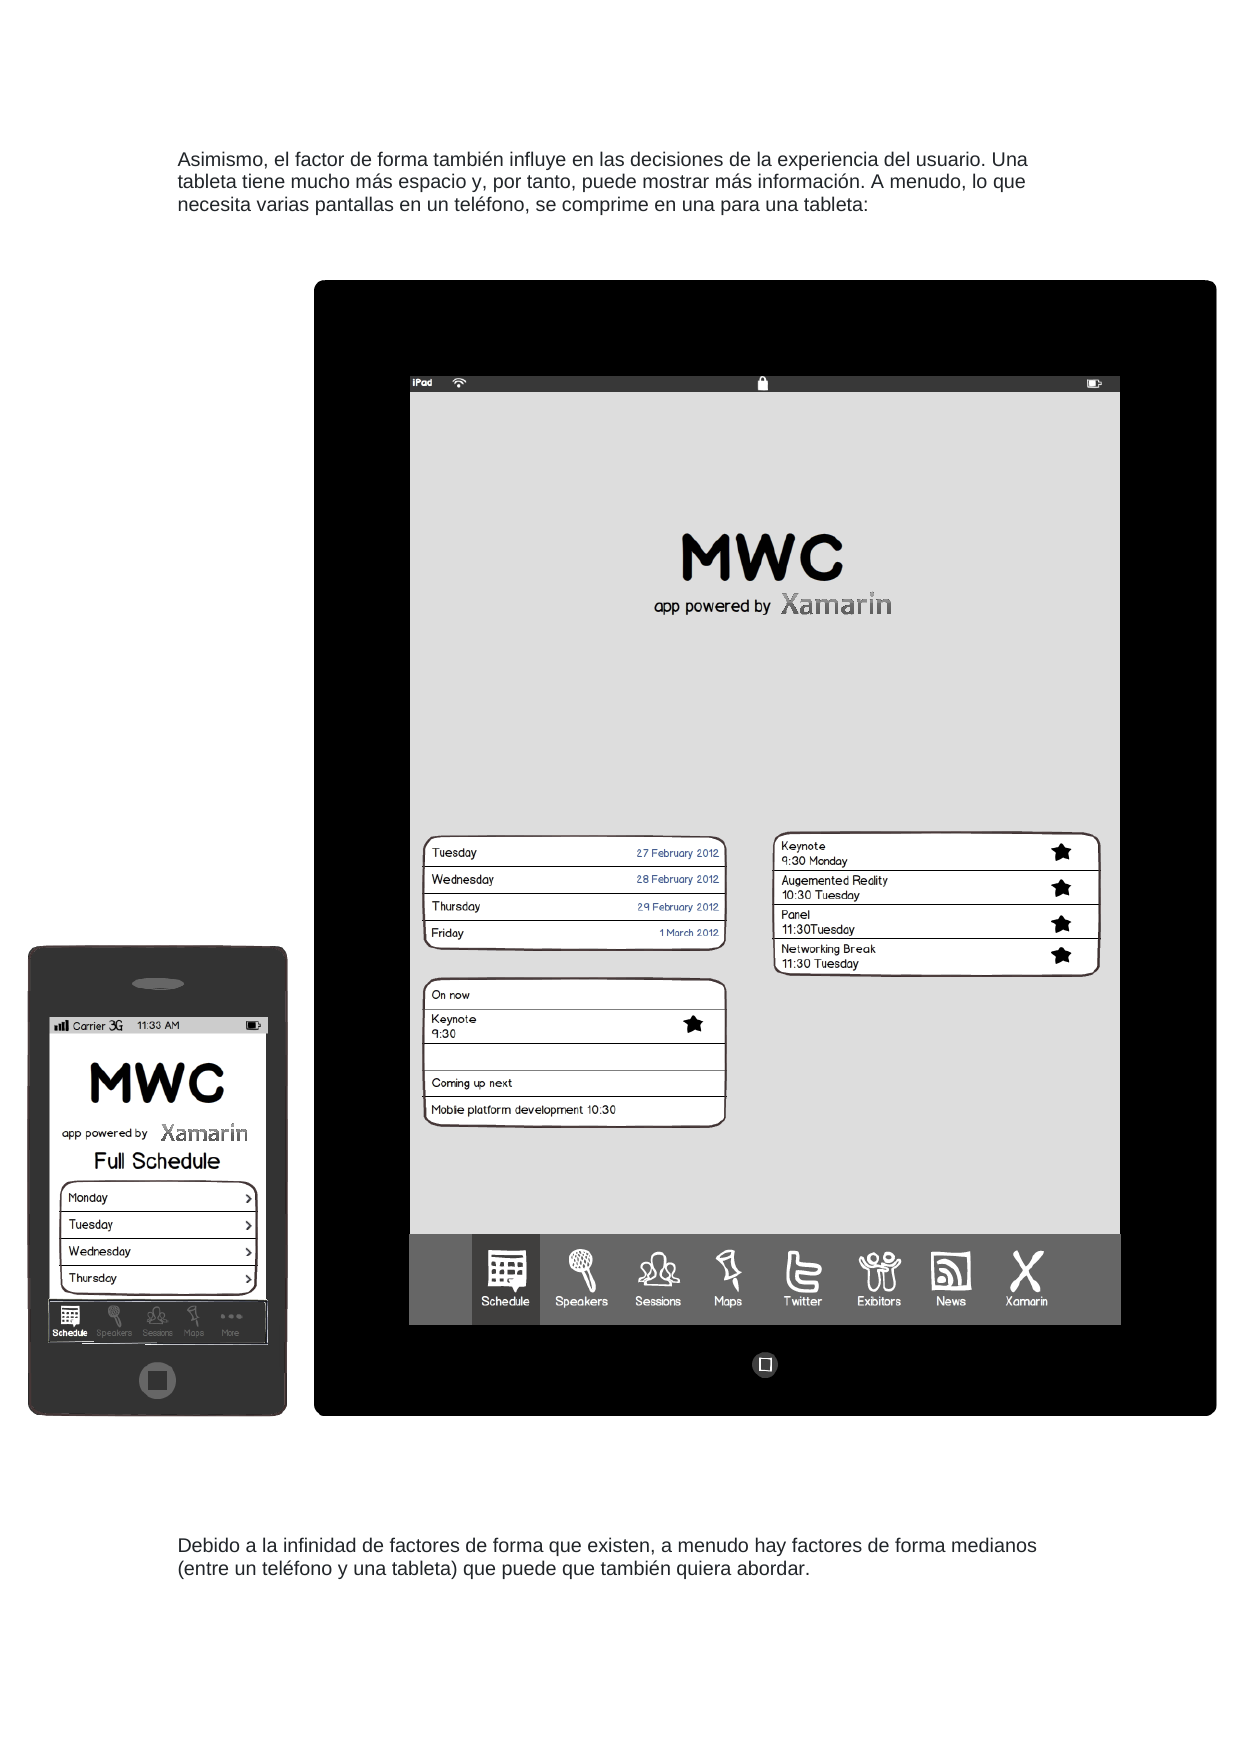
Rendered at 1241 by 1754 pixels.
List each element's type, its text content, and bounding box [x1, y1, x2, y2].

text Asimismo, el factor de forma también influye en las decisiones de la experiencia del usuario. Una tableta tiene mucho más espacio y, por tanto, puede mostrar más información. A menudo, lo que necesita varias pantallas en un teléfono, se comprime en una para una tableta: [177, 148, 1063, 216]
text Debido a la infinidad de factores de forma que existen, a menudo hay factores de forma medianos (entre un teléfono y una tableta) que puede que también quiera abordar. [177, 1534, 1063, 1579]
picture [0, 245, 1241, 1453]
